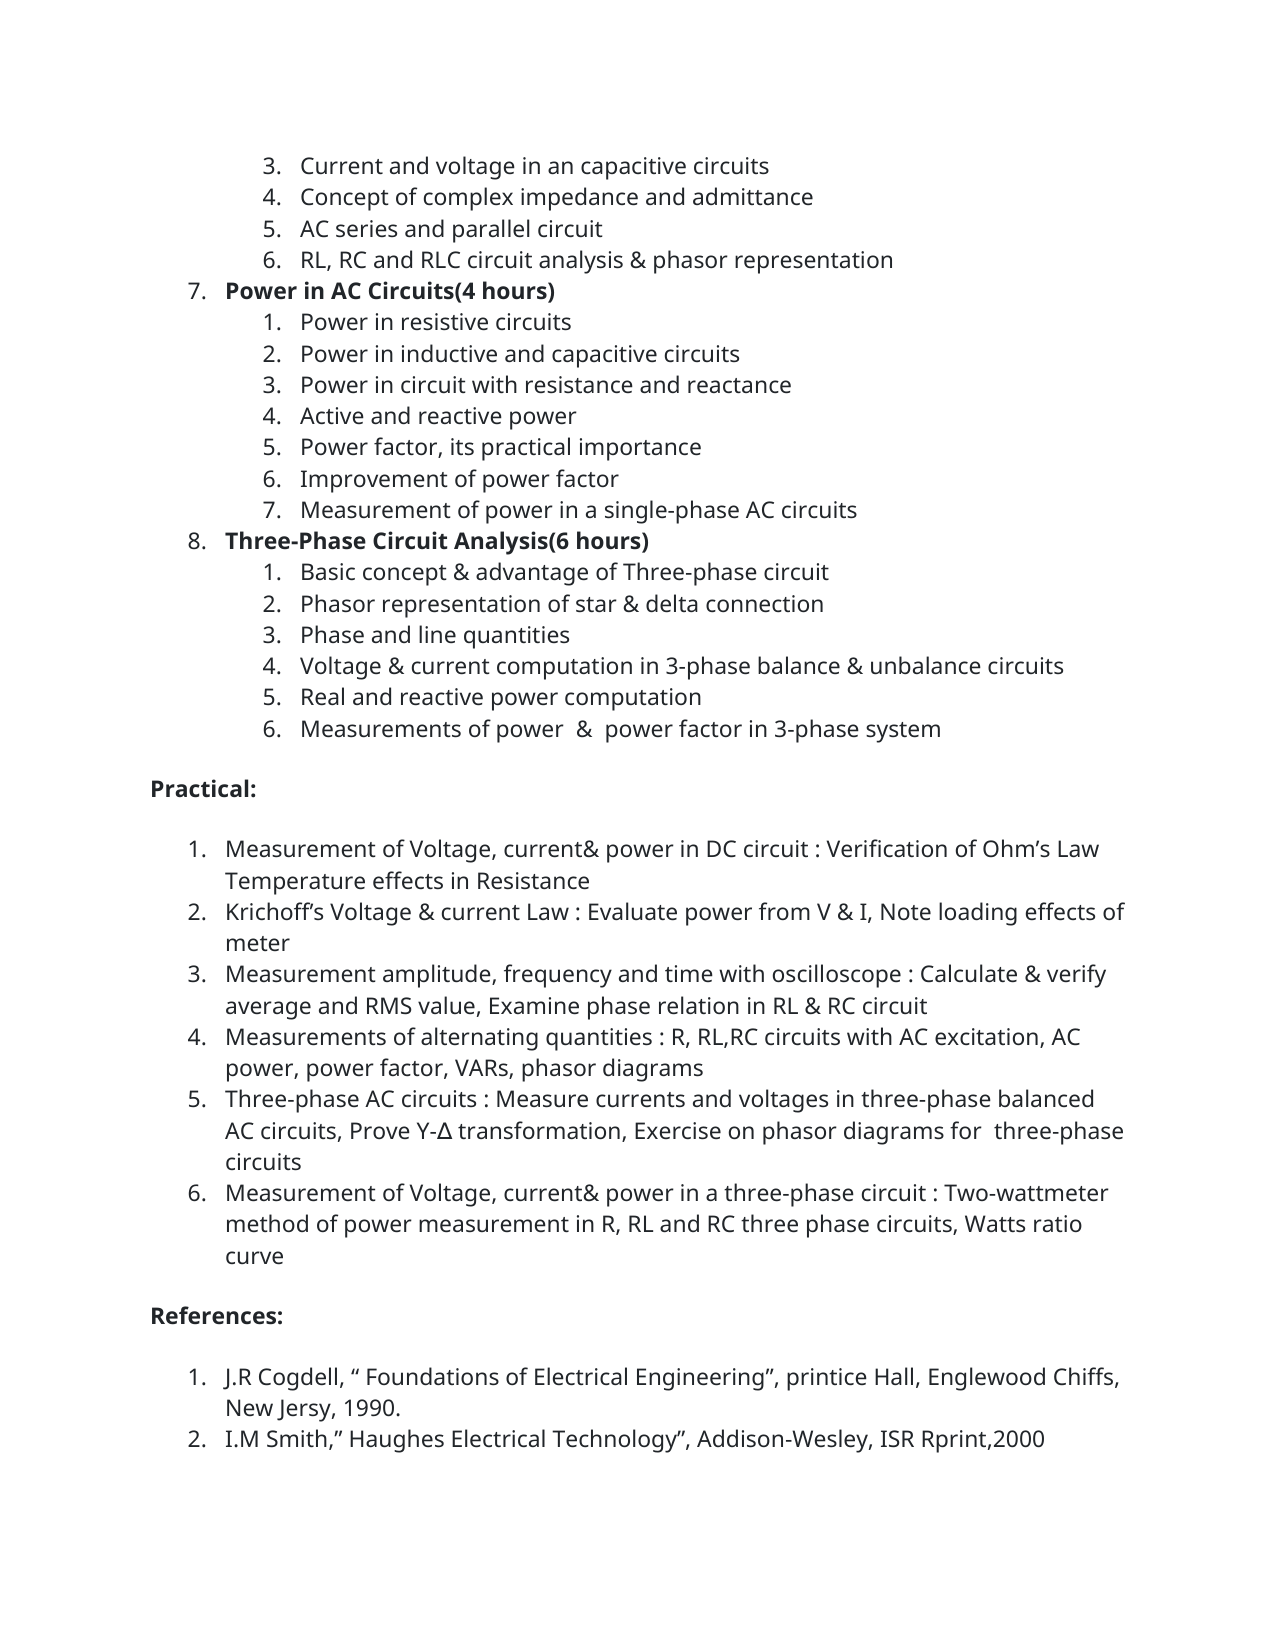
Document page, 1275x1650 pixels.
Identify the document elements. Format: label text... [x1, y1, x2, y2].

list Measurements of power & power factor in 3-phase system [262, 712, 1125, 744]
list Concept of complex impedance and admittance [262, 181, 1125, 212]
list Basic concept & advantage of Three-phase circuit [262, 556, 1125, 587]
list J.R Cogdell, “ Foundations of Electrical Engineering”, printice Hall, Englewood Chiffs, New Jersy, 1990. [187, 1360, 1125, 1423]
list Three-phase AC circuits : Measure currents and voltages in three-phase balanced AC circuits, Prove Y-∆ transformation, Exercise on phasor diagrams for three-phase circuits [187, 1083, 1125, 1177]
text References: [150, 1300, 1125, 1331]
list Power factor, its practical importance [262, 431, 1125, 462]
list Krichoff’s Voltage & current Law : Evaluate power from V & I, Note loading effects of meter [187, 896, 1125, 958]
list Measurement of power in a single-phase AC circuits [262, 494, 1125, 525]
list Measurements of alternating quantities : R, RL,RC circuits with AC excitation, AC power, power factor, VARs, phasor diagrams [187, 1021, 1125, 1083]
list Voltage & current computation in 3-phase balance & unbalance circuits [262, 650, 1125, 681]
list I.M Smith,” Haughes Electrical Technology”, Addison-Wesley, ISR Rprint,2000 [187, 1423, 1125, 1454]
text Practical: [150, 773, 1125, 804]
list Active and reactive power [262, 400, 1125, 431]
list Phasor representation of star & delta connection [262, 587, 1125, 619]
list Measurement of Voltage, current& power in a three-phase circuit : Two-wattmeter method of power measurement in R, RL and RC three phase circuits, Watts ratio curve [187, 1177, 1125, 1271]
list Real and reactive power computation [262, 681, 1125, 712]
list RL, RC and RLC circuit analysis & phasor representation [262, 244, 1125, 275]
list Power in AC Circuits(4 hours) [187, 275, 1125, 306]
list Measurement amplitude, frequency and time with oscilloscope : Calculate & verify average and RMS value, Examine phase relation in RL & RC circuit [187, 958, 1125, 1021]
list Three-Phase Circuit Analysis(6 hours) [187, 525, 1125, 556]
list AC series and parallel circuit [262, 212, 1125, 244]
list Improvement of power factor [262, 462, 1125, 494]
list Power in circuit with resistance and reactance [262, 369, 1125, 400]
list Measurement of Voltage, current& power in DC circuit : Verification of Ohm’s Law Temperature effects in Resistance [187, 833, 1125, 896]
list Power in inductive and capacitive circuits [262, 337, 1125, 369]
list Current and voltage in an capacitive circuits [262, 150, 1125, 181]
list Power in resistive circuits [262, 306, 1125, 337]
list Phase and line quantities [262, 619, 1125, 650]
